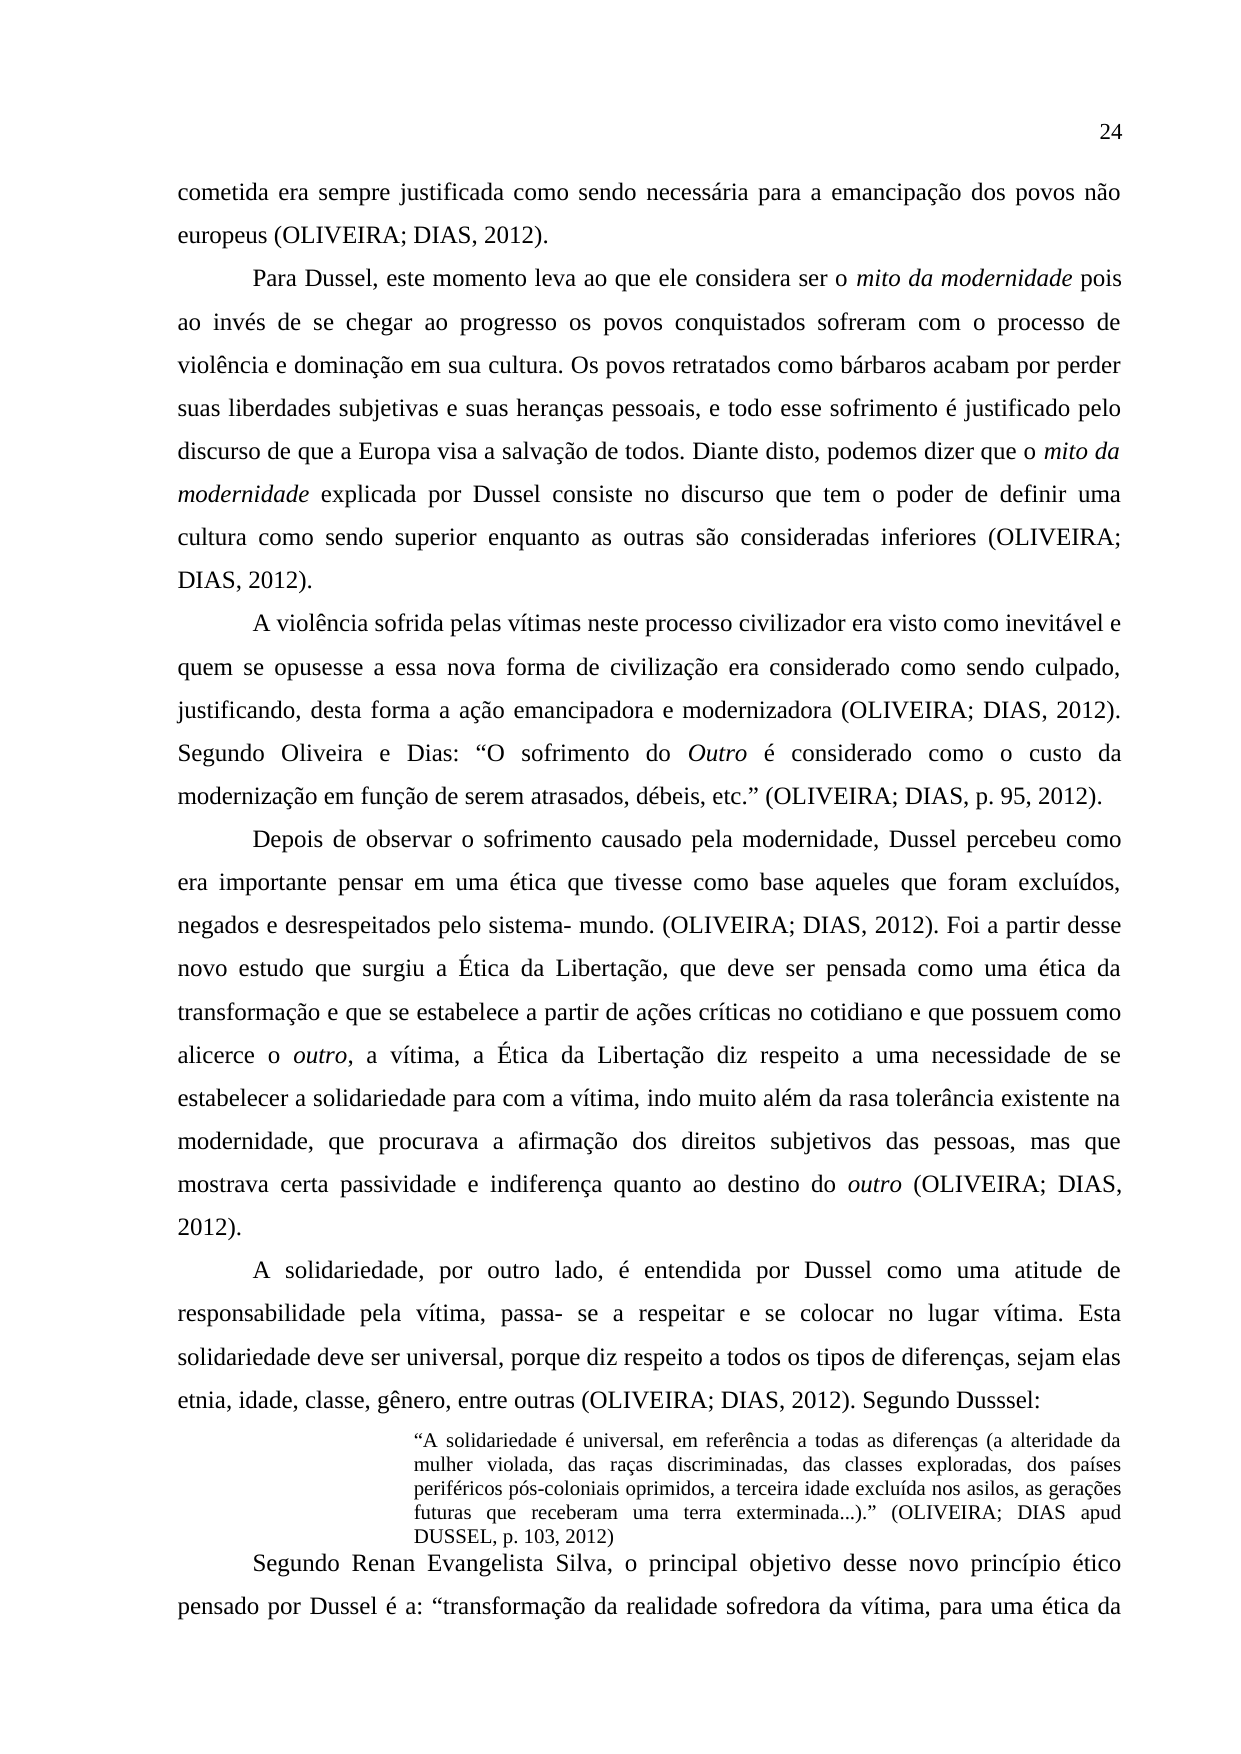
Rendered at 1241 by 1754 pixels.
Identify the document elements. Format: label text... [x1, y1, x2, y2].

text A solidariedade, por outro lado, é entendida por Dussel como uma atitude de responsabilidade pela vítima, passa- se a respeitar e se colocar no lugar vítima. Esta solidariedade deve ser universal, porque diz respeito a todos os tipos de diferenças, sejam elas etnia, idade, classe, gênero, entre outras (OLIVEIRA; DIAS, 2012). Segundo Dusssel: [177, 1255, 1122, 1413]
text Para Dussel, este momento leva ao que ele considera ser o mito da modernidade pois ao invés de se chegar ao progresso os povos conquistados sofreram com o processo de violência e dominação em sua cultura. Os povos retratados como bárbaros acabam por perder suas liberdades subjetivas e suas heranças pessoais, e todo esse sofrimento é justificado pelo discurso de que a Europa visa a salvação de todos. Diante disto, podemos dizer que o mito da modernidade explicada por Dussel consiste no discurso que tem o poder de definir uma cultura como sendo superior enquanto as outras são consideradas inferiores (OLIVEIRA; DIAS, 2012). [177, 263, 1122, 594]
text A violência sofrida pelas vítimas neste processo civilizador era visto como inevitável e quem se opusesse a essa nova forma de civilização era considerado como sendo culpado, justificando, desta forma a ação emancipadora e modernizadora (OLIVEIRA; DIAS, 2012). Segundo Oliveira e Dias: “O sofrimento do Outro é considerado como o custo da modernização em função de serem atrasados, débeis, etc.” (OLIVEIRA; DIAS, p. 95, 2012). [177, 608, 1122, 810]
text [177, 1548, 1122, 1620]
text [177, 177, 1122, 249]
text “A solidariedade é universal, em referência a todas as diferenças (a alteridade da mulher violada, das raças discriminadas, das classes exploradas, dos países periféricos pós-coloniais oprimidos, a terceira idade excluída nos asilos, as gerações futuras que receberam uma terra exterminada...).” (OLIVEIRA; DIAS apud DUSSEL, p. 103, 2012) [413, 1428, 1122, 1548]
text Depois de observar o sofrimento causado pela modernidade, Dussel percebeu como era importante pensar em uma ética que tivesse como base aqueles que foram excluídos, negados e desrespeitados pelo sistema- mundo. (OLIVEIRA; DIAS, 2012). Foi a partir desse novo estudo que surgiu a Ética da Libertação, que deve ser pensada como uma ética da transformação e que se estabelece a partir de ações críticas no cotidiano e que possuem como alicerce o outro, a vítima, a Ética da Libertação diz respeito a uma necessidade de se estabelecer a solidariedade para com a vítima, indo muito além da rasa tolerância existente na modernidade, que procurava a afirmação dos direitos subjetivos das pessoas, mas que mostrava certa passividade e indiferença quanto ao destino do outro (OLIVEIRA; DIAS, 2012). [177, 824, 1122, 1241]
